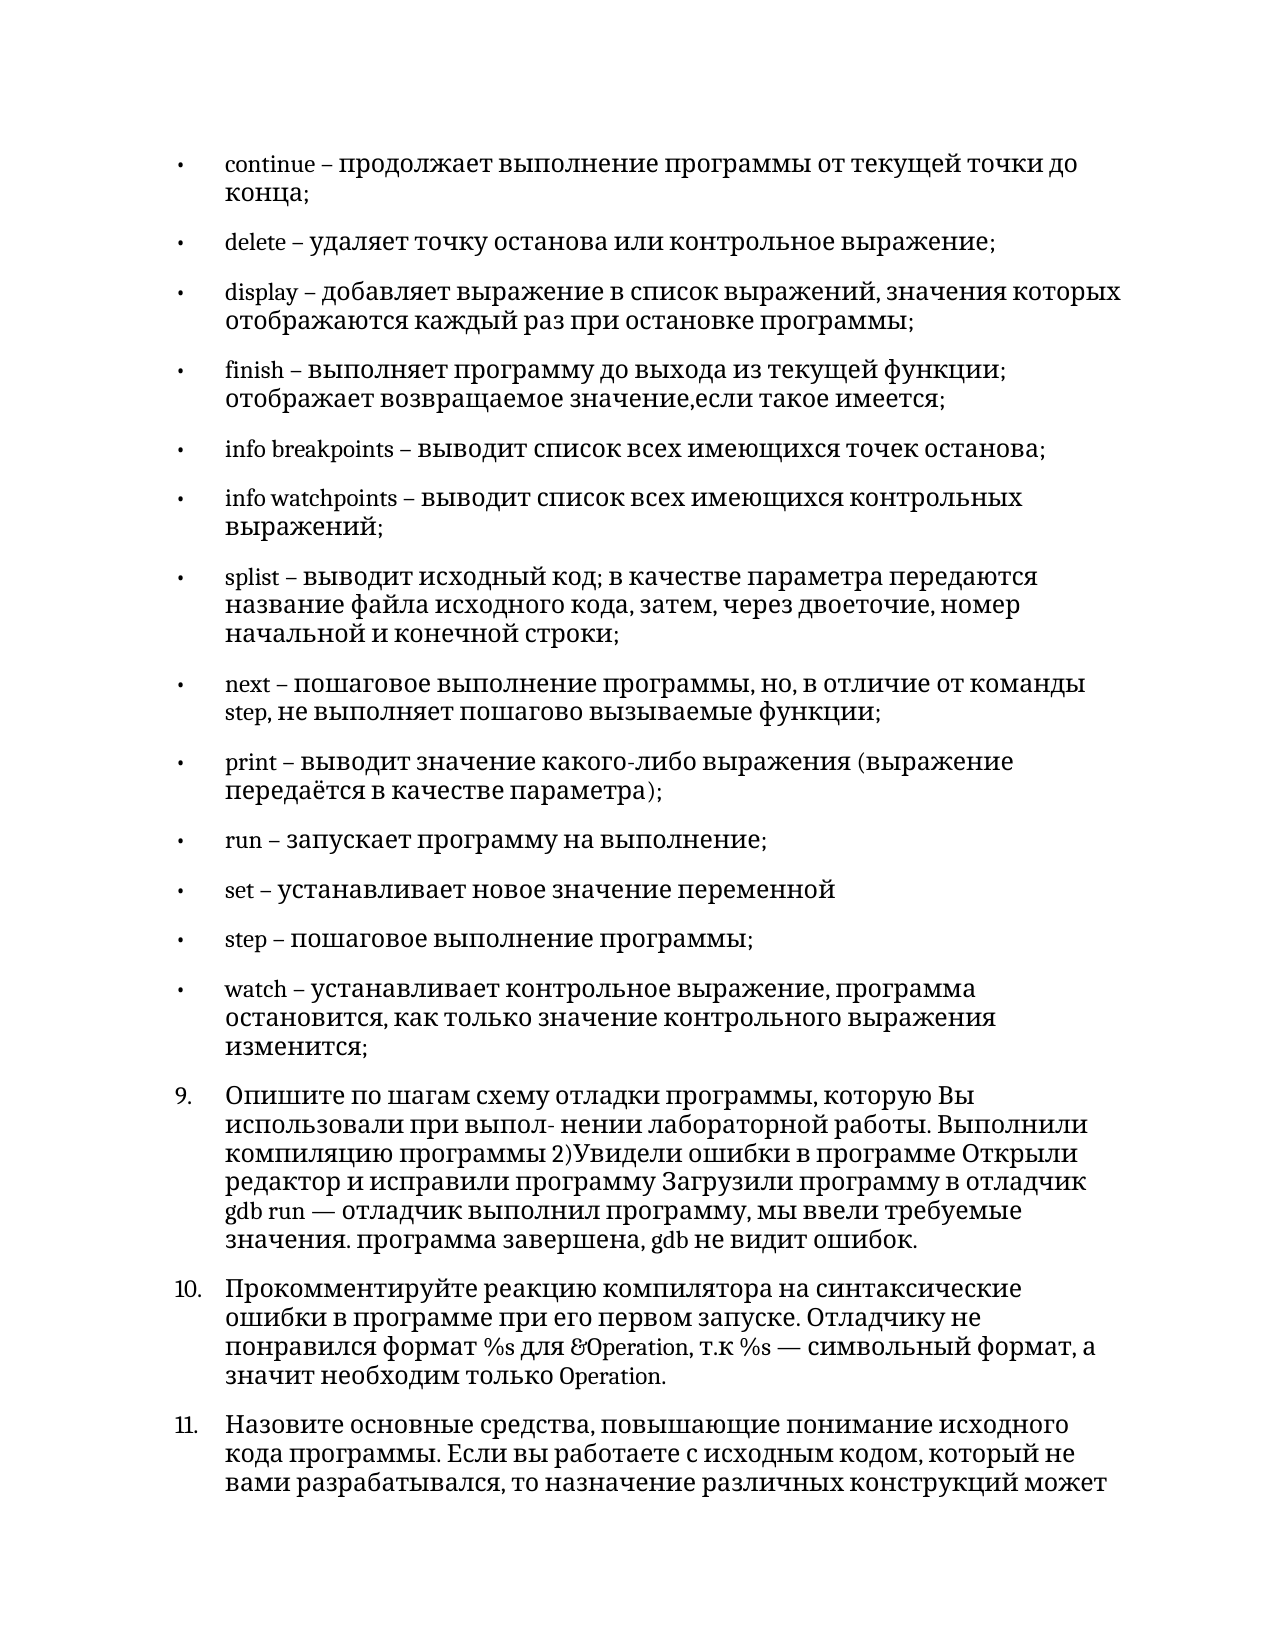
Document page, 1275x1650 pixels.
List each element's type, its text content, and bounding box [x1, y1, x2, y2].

list info watchpoints – выводит список всех имеющихся контрольных выражений; [175, 484, 1125, 542]
list splist – выводит исходный код; в качестве параметра передаются название файла исходного кода, затем, через двоеточие, номер начальной и конечной строки; [175, 562, 1125, 649]
list finish – выполняет программу до выхода из текущей функции; отображает возвращаемое значение,если такое имеется; [175, 356, 1125, 414]
list set – устанавливает новое значение переменной [175, 876, 1125, 904]
list step – пошаговое выполнение программы; [175, 925, 1125, 954]
list delete – удаляет точку останова или контрольное выражение; [175, 228, 1125, 257]
list watch – устанавливает контрольное выражение, программа остановится, как только значение контрольного выражения изменится; [175, 975, 1125, 1061]
list Прокомментируйте реакцию компилятора на синтаксические ошибки в программе при его первом запуске. Отладчику не понравился формат %s для &Operation, т.к %s — символьный формат, а значит необходим только Operation. [175, 1275, 1125, 1390]
list display – добавляет выражение в список выражений, значения которых отображаются каждый раз при остановке программы; [175, 278, 1125, 335]
list continue – продолжает выполнение программы от текущей точки до конца; [175, 150, 1125, 207]
list next – пошаговое выполнение программы, но, в отличие от команды step, не выполняет пошагово вызываемые функции; [175, 669, 1125, 727]
list print – выводит значение какого-либо выражения (выражение передаётся в качестве параметра); [175, 748, 1125, 805]
list info breakpoints – выводит список всех имеющихся точек останова; [175, 434, 1125, 463]
list run – запускает программу на выполнение; [175, 826, 1125, 855]
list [175, 1411, 1125, 1497]
list Опишите по шагам схему отладки программы, которую Вы использовали при выпол- нении лабораторной работы. Выполнили компиляцию программы 2)Увидели ошибки в программе Открыли редактор и исправили программу Загрузили программу в отладчик gdb run — отладчик выполнил программу, мы ввели требуемые значения. программа завершена, gdb не видит ошибок. [175, 1082, 1125, 1254]
